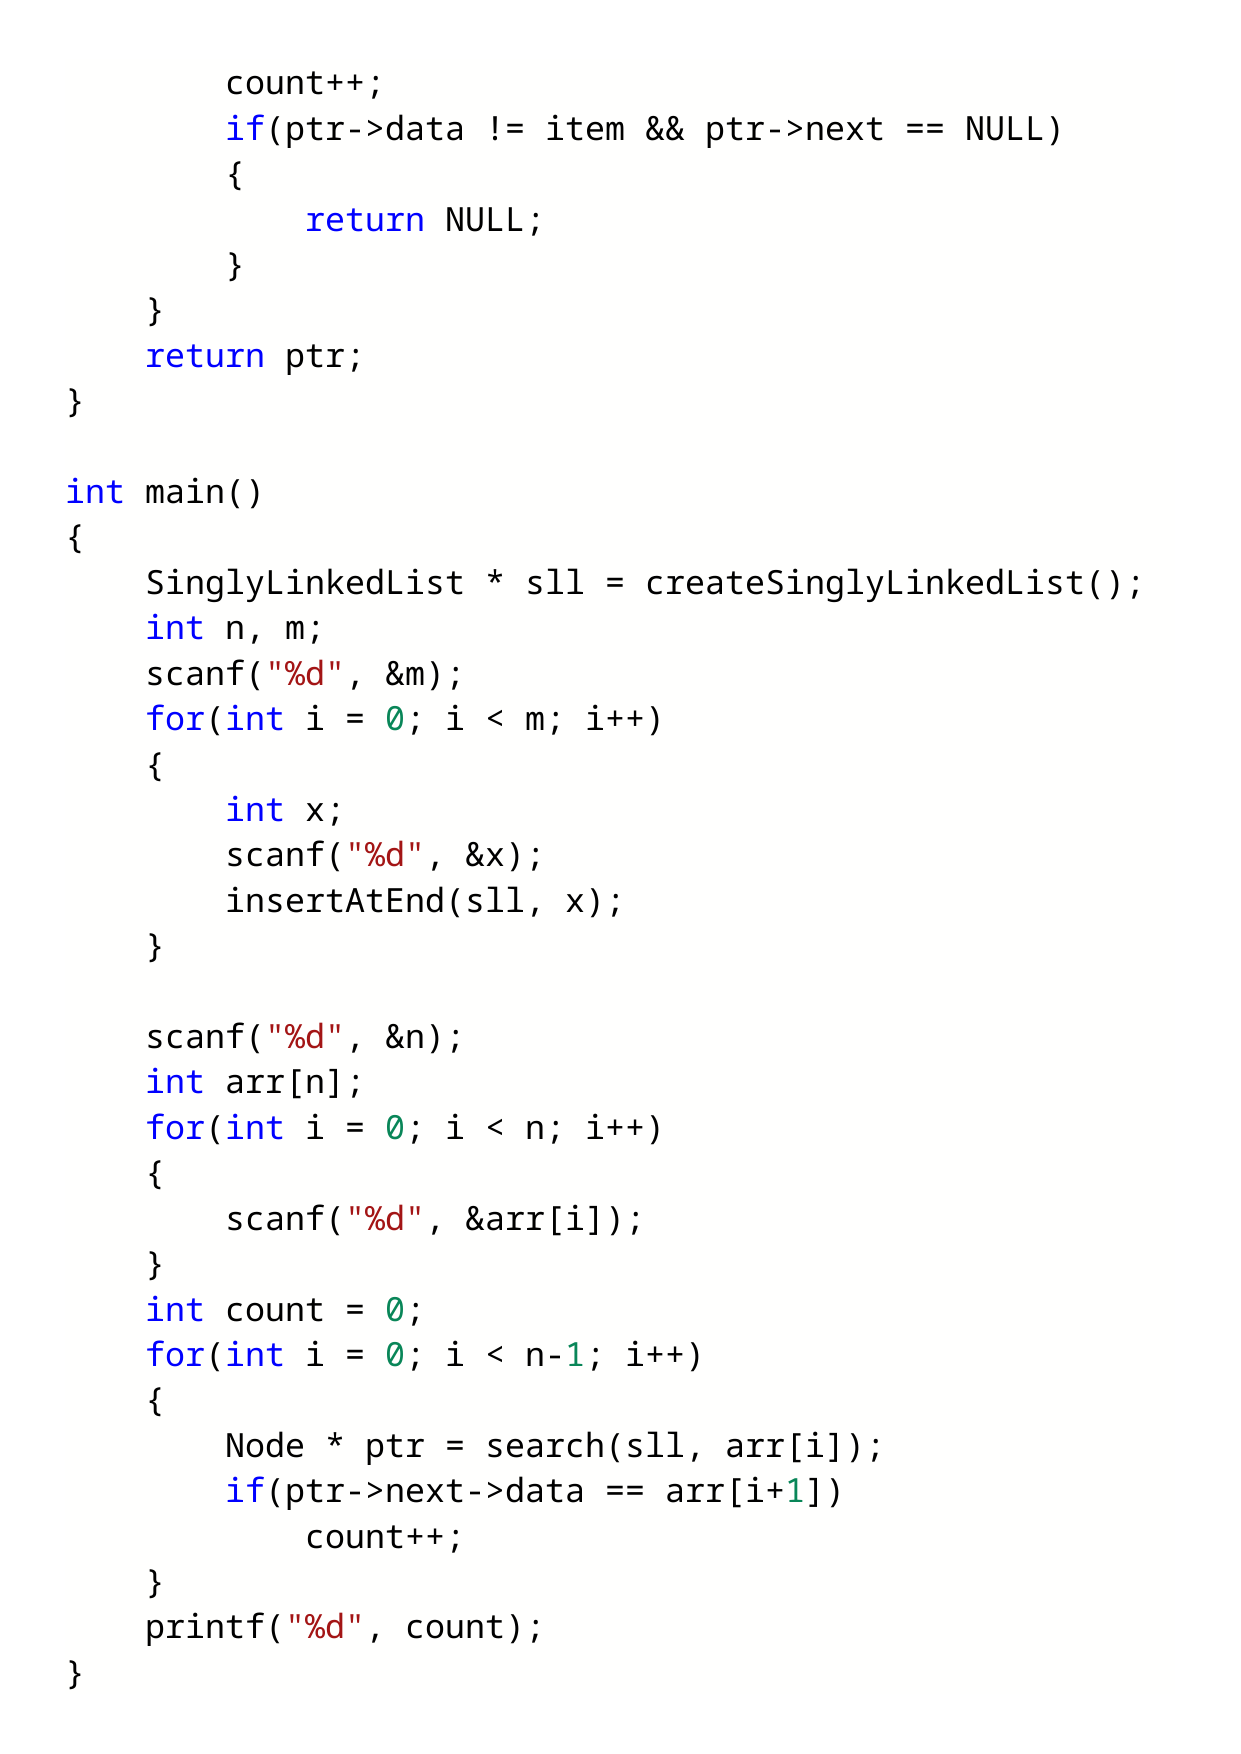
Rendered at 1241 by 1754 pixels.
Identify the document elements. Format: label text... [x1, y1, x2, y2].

text } [65, 922, 1175, 967]
text int x; [65, 786, 1175, 831]
text if(ptr->data != item && ptr->next == NULL) [65, 104, 1175, 150]
text scanf("%d", &arr[i]); [65, 1194, 1175, 1240]
text { [65, 513, 1175, 559]
text } [65, 377, 1175, 422]
text { [65, 1376, 1175, 1422]
text } [65, 1649, 1175, 1694]
text int arr[n]; [65, 1058, 1175, 1104]
text for(int i = 0; i < n-1; i++) [65, 1331, 1175, 1376]
text for(int i = 0; i < n; i++) [65, 1104, 1175, 1149]
text { [65, 1149, 1175, 1194]
text return NULL; [65, 195, 1175, 241]
text return ptr; [65, 332, 1175, 377]
text } [65, 286, 1175, 332]
text count++; [65, 1512, 1175, 1558]
text scanf("%d", &x); [65, 831, 1175, 877]
text scanf("%d", &n); [65, 1013, 1175, 1058]
text } [65, 1558, 1175, 1603]
text count++; [65, 59, 1175, 104]
text } [65, 241, 1175, 286]
text int main() [65, 468, 1175, 513]
text if(ptr->next->data == arr[i+1]) [65, 1467, 1175, 1512]
text SinglyLinkedList * sll = createSinglyLinkedList(); [65, 559, 1175, 604]
text int n, m; [65, 604, 1175, 649]
text int count = 0; [65, 1285, 1175, 1331]
text { [65, 150, 1175, 195]
text } [65, 1240, 1175, 1285]
text printf("%d", count); [65, 1603, 1175, 1649]
text insertAtEnd(sll, x); [65, 877, 1175, 922]
text for(int i = 0; i < m; i++) [65, 695, 1175, 740]
text { [65, 740, 1175, 786]
text scanf("%d", &m); [65, 649, 1175, 695]
text Node * ptr = search(sll, arr[i]); [65, 1422, 1175, 1467]
